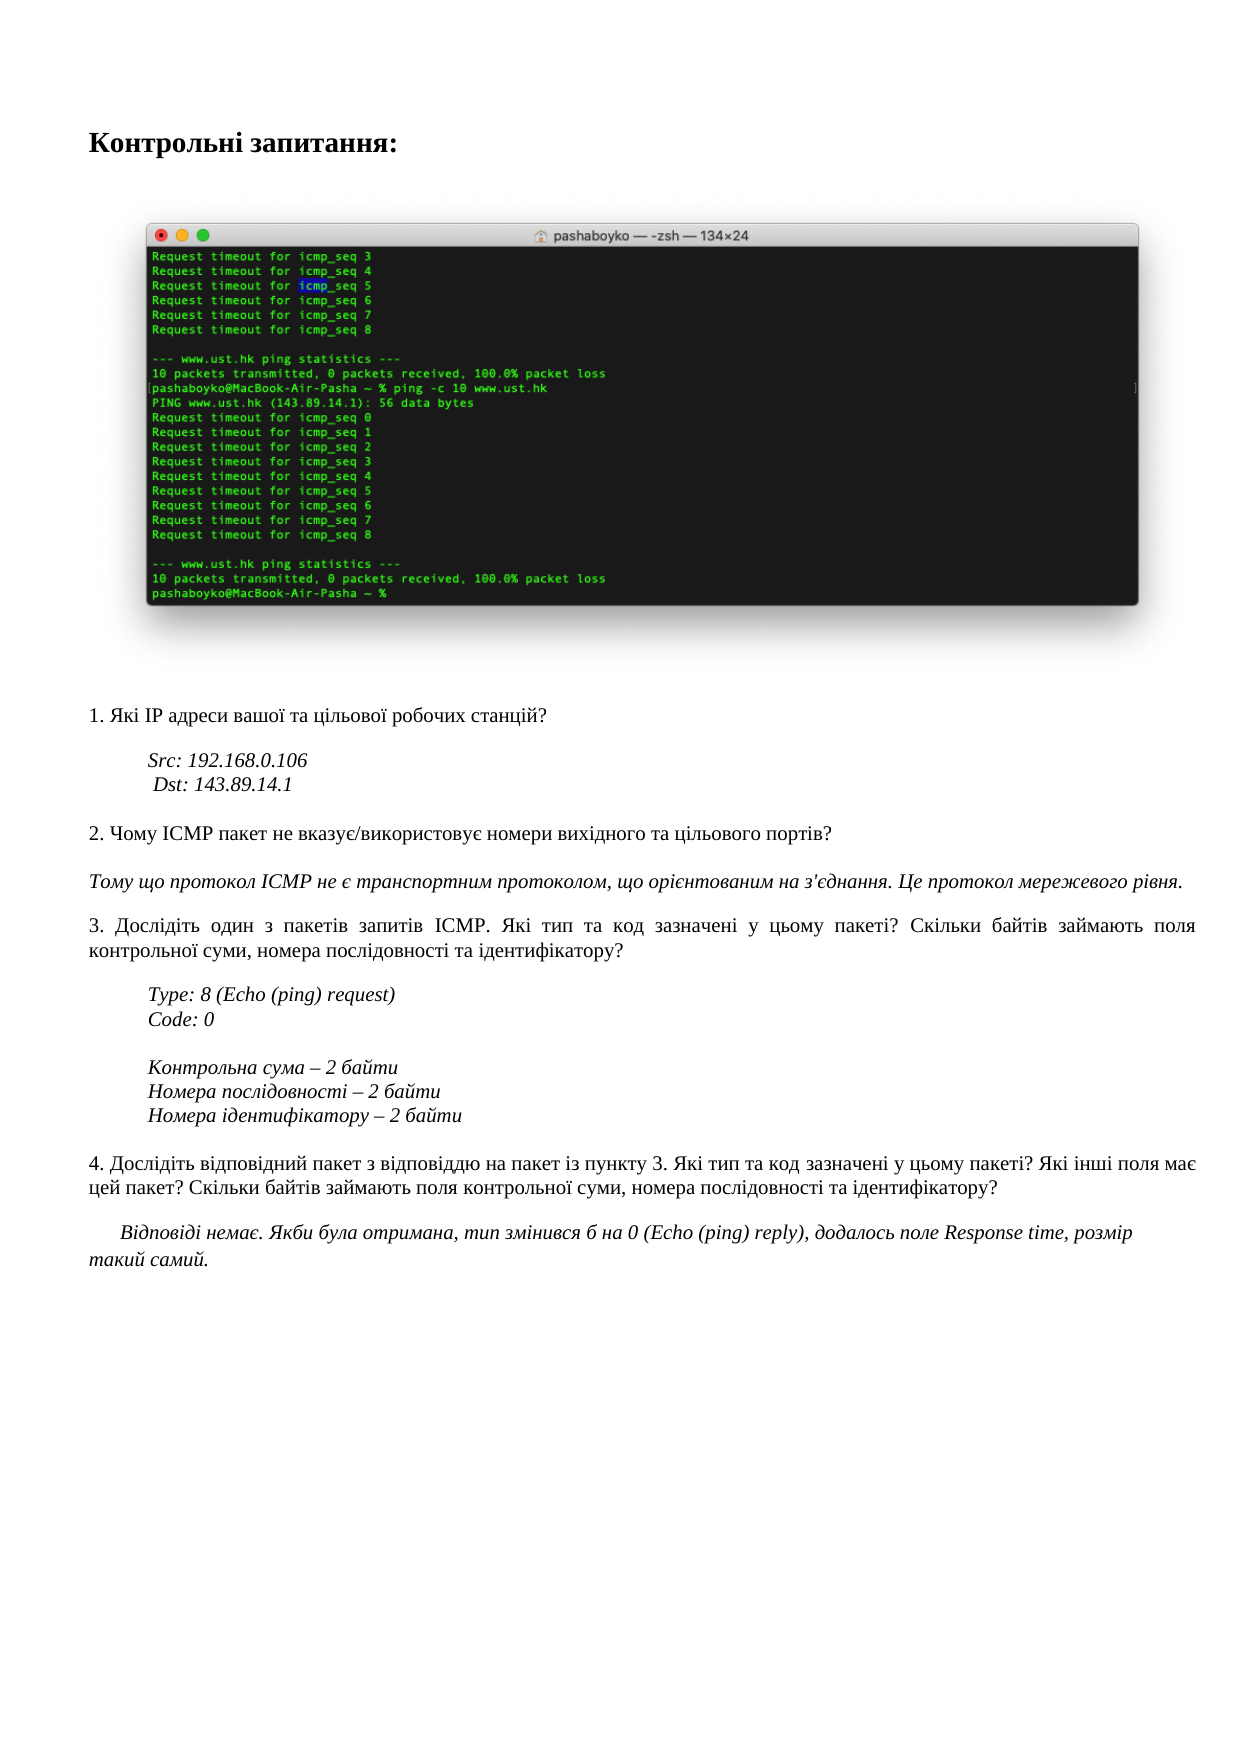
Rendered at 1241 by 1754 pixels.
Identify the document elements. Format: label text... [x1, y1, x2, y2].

text Code: 0 [89, 1006, 1196, 1031]
text Номера ідентифікатору – 2 байти [89, 1103, 1196, 1127]
text 4. Дослідіть відповідний пакет з відповіддю на пакет із пункту 3. Які тип та код зазначені у цьому пакеті? Які інші поля має цей пакет? Скільки байтів займають поля контрольної суми, номера послідовності та ідентифікатору? [89, 1151, 1196, 1199]
text 2. Чому ICMP пакет не вказує/використовує номери вихідного та цільового портів? [89, 820, 1196, 844]
text Dst: 143.89.14.1 [89, 772, 1196, 796]
text 1. Які IP адреси вашої та цільової робочих станцій? [89, 703, 1196, 727]
text Src: 192.168.0.106 [89, 748, 1196, 772]
text 3. Дослідіть один з пакетів запитів ICMP. Які тип та код зазначені у цьому пакеті? Скільки байтів займають поля контрольної суми, номера послідовності та ідентифікатору? [89, 913, 1196, 962]
text Контрольна сума – 2 байти [89, 1054, 1196, 1079]
text Type: 8 (Echo (ping) request) [89, 982, 1196, 1006]
text Контрольні запитання: [89, 125, 1196, 158]
picture [88, 184, 1197, 683]
text Відповіді немає. Якби була отримана, тип змінився б на 0 (Echo (ping) reply), додалось поле Response time, розмір такий самий. [89, 1220, 1196, 1271]
text Номера послідовності – 2 байти [89, 1079, 1196, 1103]
text Тому що протокол ICMP не є транспортним протоколом, що орієнтованим на з'єднання. Це протокол мережевого рівня. [89, 868, 1196, 893]
